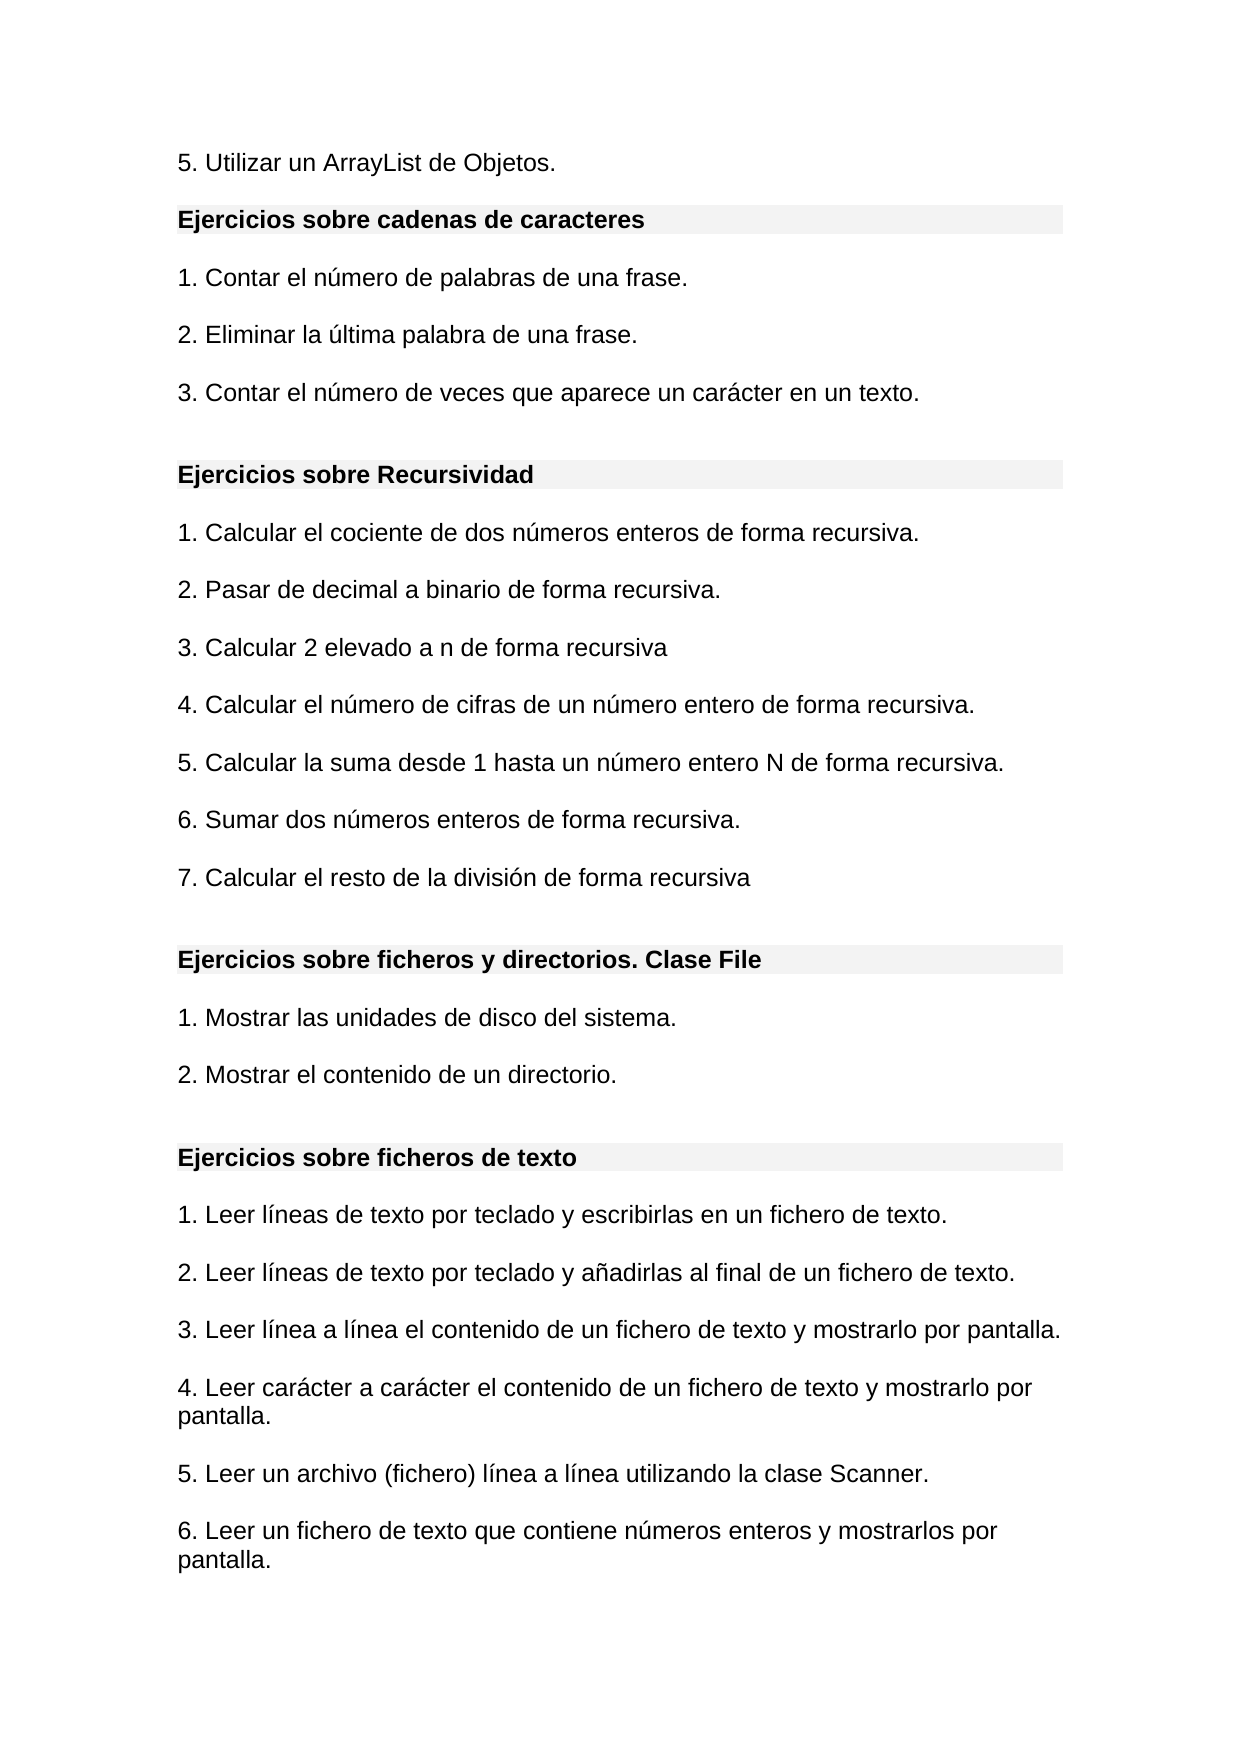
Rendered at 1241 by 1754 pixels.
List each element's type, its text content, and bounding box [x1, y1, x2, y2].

text 7. Calcular el resto de la división de forma recursiva [177, 863, 1063, 891]
text Ejercicios sobre ficheros y directorios. Clase File [177, 945, 1063, 974]
text 1. Leer líneas de texto por teclado y escribirlas en un fichero de texto. [177, 1200, 1063, 1229]
text 5. Utilizar un ArrayList de Objetos. [177, 148, 1063, 176]
text 2. Leer líneas de texto por teclado y añadirlas al final de un fichero de texto. [177, 1258, 1063, 1286]
text 1. Calcular el cociente de dos números enteros de forma recursiva. [177, 518, 1063, 546]
text 1. Mostrar las unidades de disco del sistema. [177, 1003, 1063, 1031]
text Ejercicios sobre cadenas de caracteres [177, 205, 1063, 234]
text 2. Pasar de decimal a binario de forma recursiva. [177, 575, 1063, 604]
text 2. Mostrar el contenido de un directorio. [177, 1060, 1063, 1089]
text 4. Calcular el número de cifras de un número entero de forma recursiva. [177, 690, 1063, 719]
text 2. Eliminar la última palabra de una frase. [177, 320, 1063, 349]
text 6. Leer un fichero de texto que contiene números enteros y mostrarlos por pantalla. [177, 1516, 1063, 1574]
text 1. Contar el número de palabras de una frase. [177, 263, 1063, 291]
text 5. Calcular la suma desde 1 hasta un número entero N de forma recursiva. [177, 748, 1063, 776]
text 3. Calcular 2 elevado a n de forma recursiva [177, 633, 1063, 661]
text 6. Sumar dos números enteros de forma recursiva. [177, 805, 1063, 834]
text Ejercicios sobre ficheros de texto [177, 1143, 1063, 1171]
text Ejercicios sobre Recursividad [177, 460, 1063, 489]
text 3. Leer línea a línea el contenido de un fichero de texto y mostrarlo por pantalla. [177, 1315, 1063, 1344]
text 4. Leer carácter a carácter el contenido de un fichero de texto y mostrarlo por pantalla. [177, 1373, 1063, 1430]
text 5. Leer un archivo (fichero) línea a línea utilizando la clase Scanner. [177, 1459, 1063, 1488]
text 3. Contar el número de veces que aparece un carácter en un texto. [177, 378, 1063, 406]
